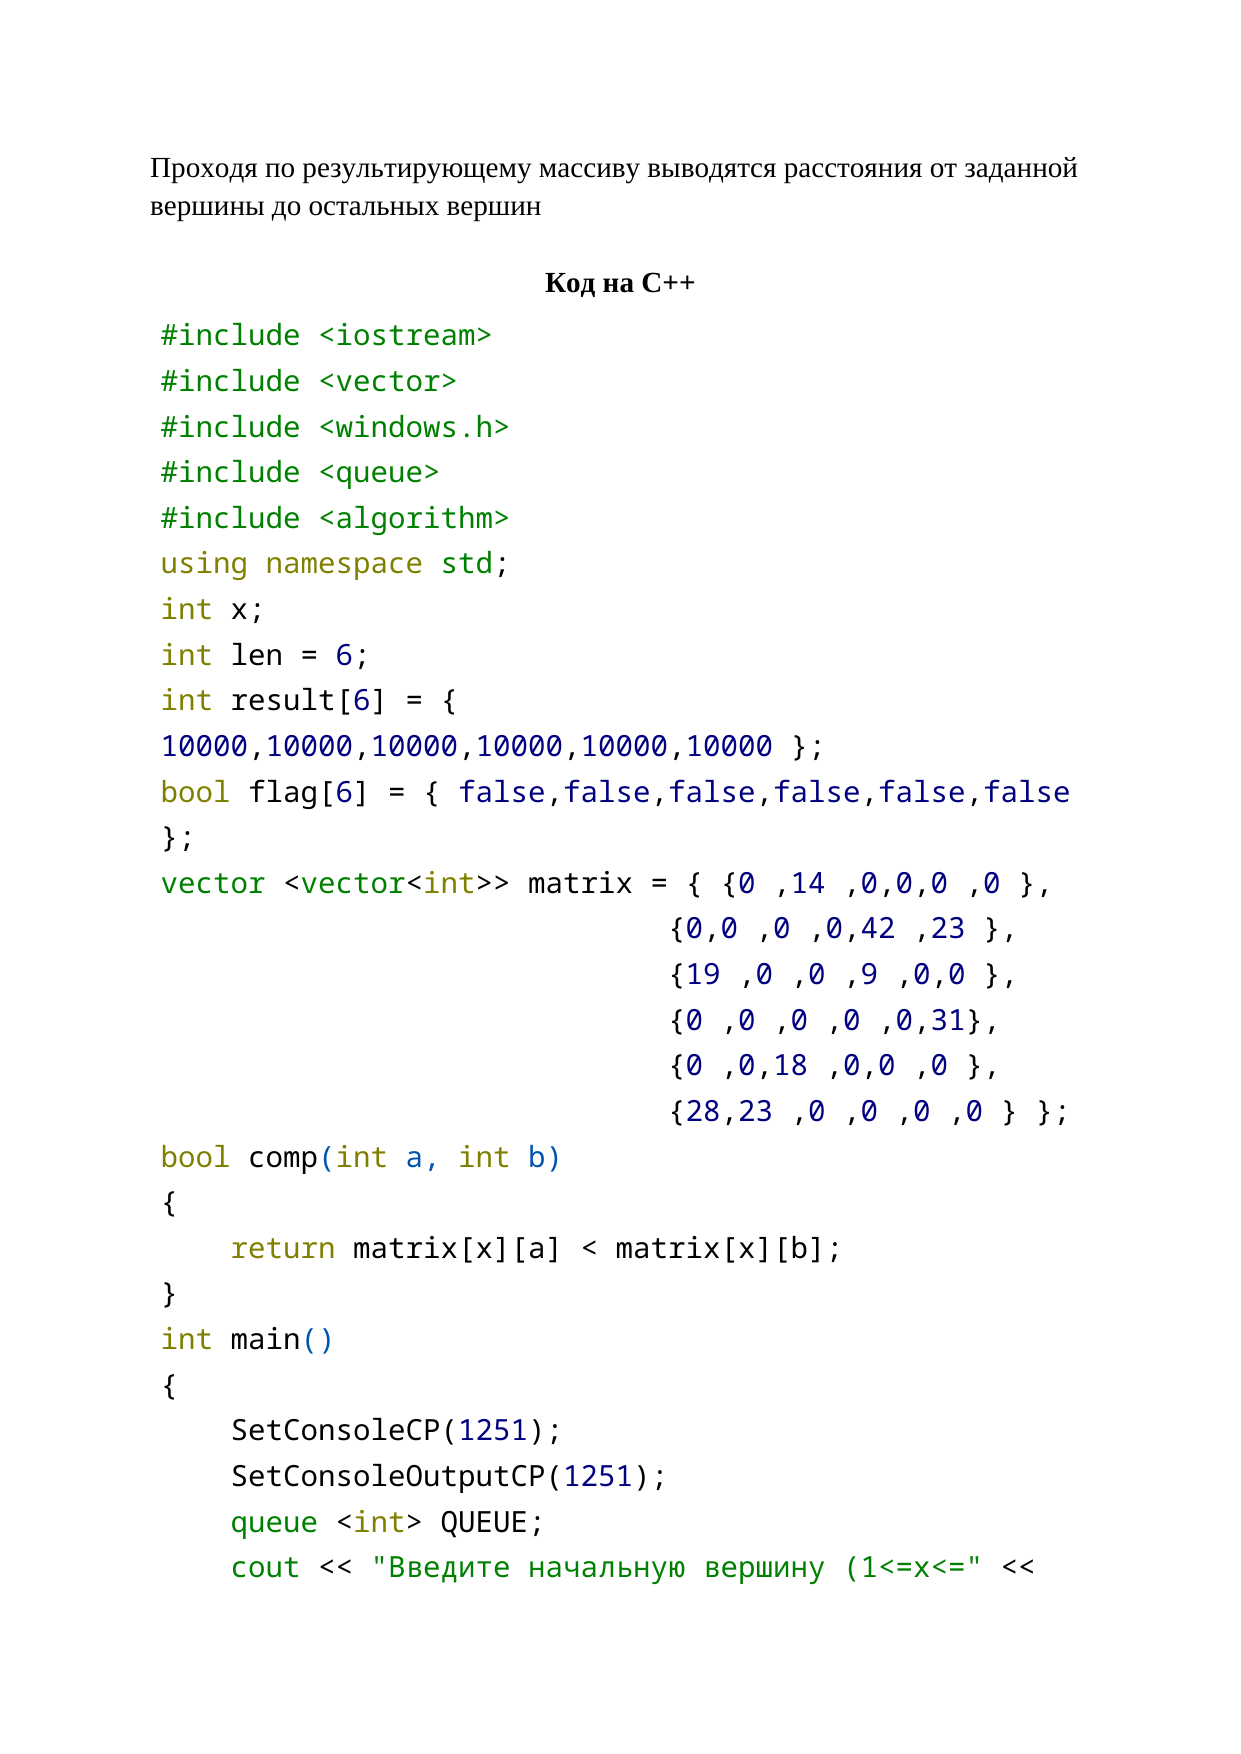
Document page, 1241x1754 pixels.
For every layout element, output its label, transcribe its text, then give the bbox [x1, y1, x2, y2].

text Код на C++ [150, 266, 1090, 299]
text Проходя по результирующему массиву выводятся расстояния от заданной вершины до остальных вершин [150, 150, 1090, 222]
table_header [150, 304, 1091, 1597]
